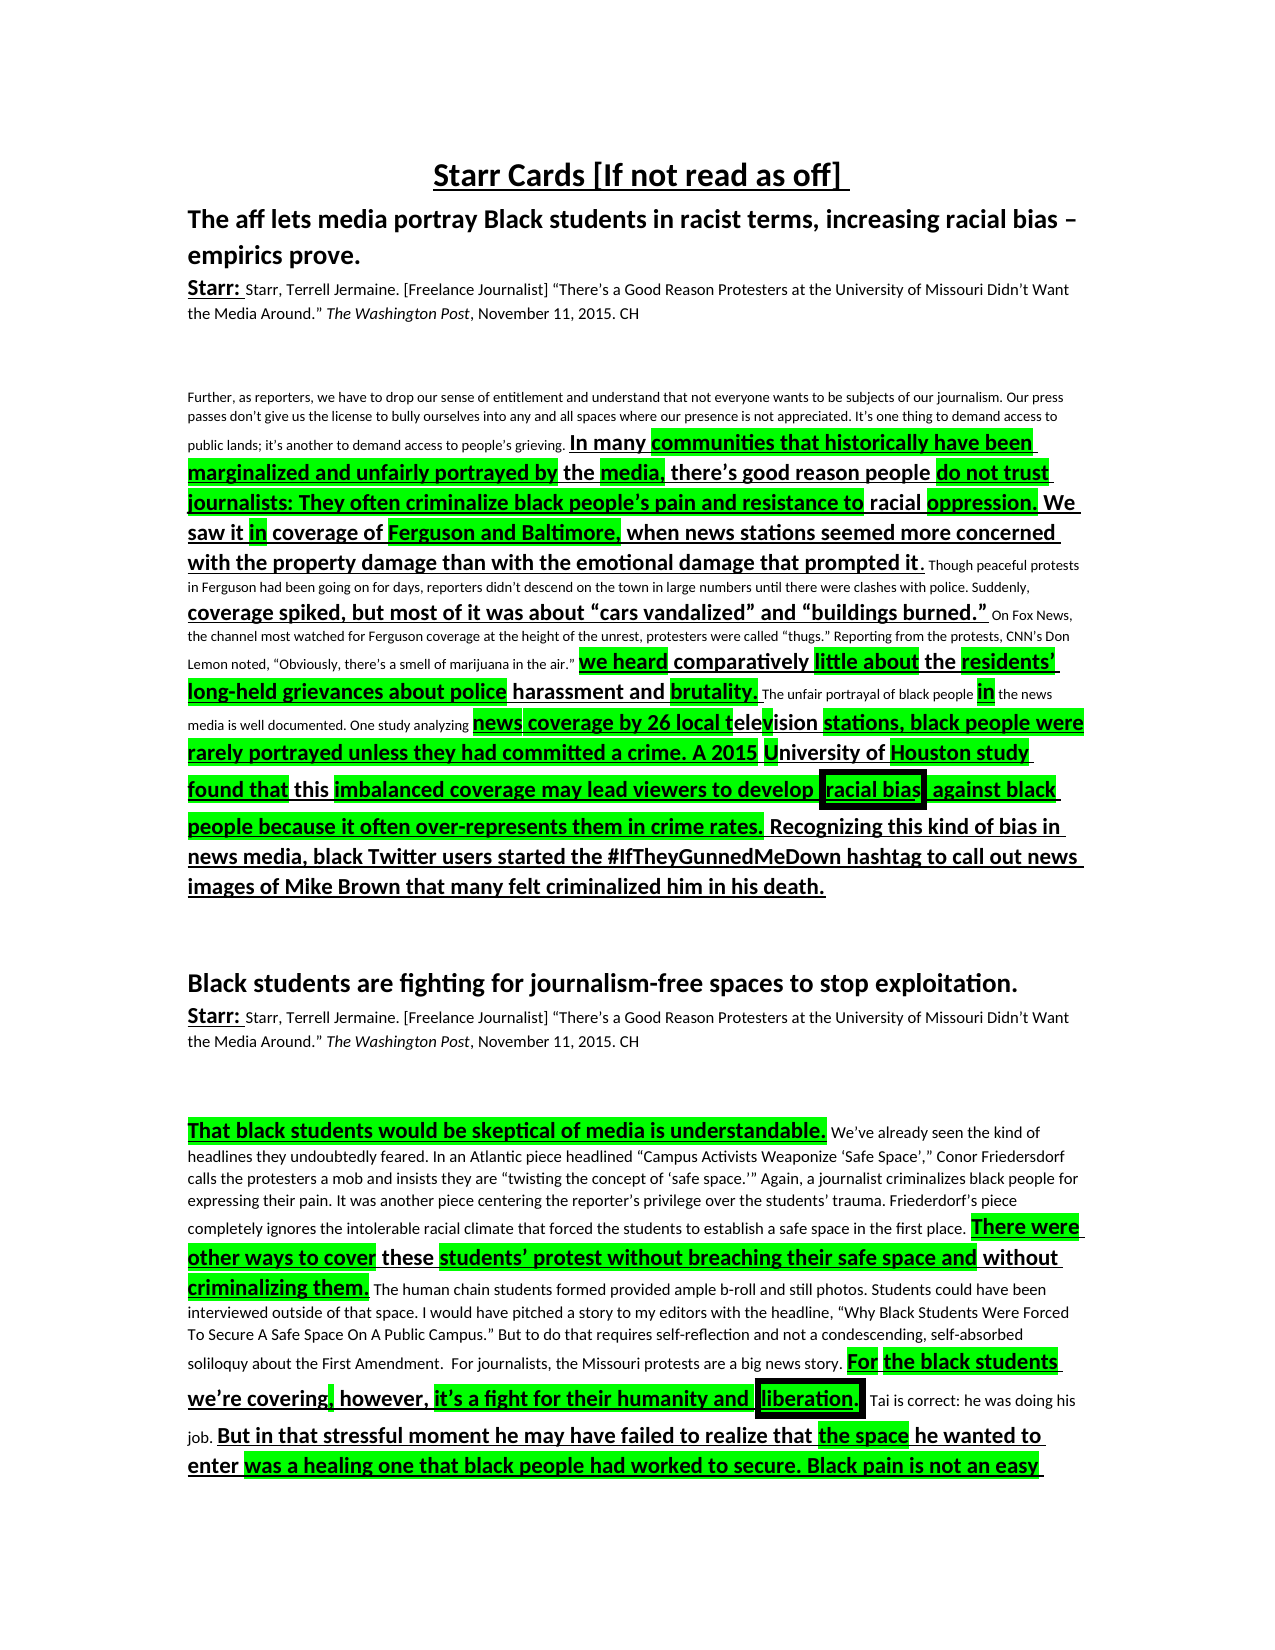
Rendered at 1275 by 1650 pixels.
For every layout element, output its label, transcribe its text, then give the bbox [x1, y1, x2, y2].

text Further, as reporters, we have to drop our sense of entitlement and understand that not everyone wants to be subjects of our journalism. Our press passes don’t give us the license to bully ourselves into any and all spaces where our presence is not appreciated. It’s one thing to demand access to public lands; it’s another to demand access to people’s grieving. In many communities that historically have been marginalized and unfairly portrayed by the media, there’s good reason people do not trust journalists: They often criminalize black people’s pain and resistance to racial oppression. We saw it in coverage of Ferguson and Baltimore, when news stations seemed more concerned with the property damage than with the emotional damage that prompted it. Though peaceful protests in Ferguson had been going on for days, reporters didn’t descend on the town in large numbers until there were clashes with police. Suddenly, coverage spiked, but most of it was about “cars vandalized” and “buildings burned.” On Fox News, the channel most watched for Ferguson coverage at the height of the unrest, protesters were called “thugs.” Reporting from the protests, CNN’s Don Lemon noted, “Obviously, there’s a smell of marijuana in the air.” we heard comparatively little about the residents’ long-held grievances about police harassment and brutality. The unfair portrayal of black people in the news media is well documented. One study analyzing news coverage by 26 local television stations, black people were rarely portrayed unless they had committed a crime. A 2015 University of Houston study found that this imbalanced coverage may lead viewers to develop racial bias against black people because it often over-represents them in crime rates. Recognizing this kind of bias in news media, black Twitter users started the #IfTheyGunnedMeDown hashtag to call out news images of Mike Brown that many felt criminalized him in his death. [187, 388, 1087, 900]
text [187, 1117, 1087, 1479]
subtitle The aff lets media portray Black students in racist terms, increasing racial bias – empirics prove. [187, 202, 1087, 271]
subtitle Starr Cards [If not read as off] [187, 154, 1087, 195]
text Starr: Starr, Terrell Jermaine. [Freelance Journalist] “There’s a Good Reason Protesters at the University of Missouri Didn’t Want the Media Around.” The Washington Post, November 11, 2015. CH [187, 1002, 1087, 1052]
subtitle Black students are fighting for journalism-free spaces to stop exploitation. [187, 966, 1087, 999]
text Starr: Starr, Terrell Jermaine. [Freelance Journalist] “There’s a Good Reason Protesters at the University of Missouri Didn’t Want the Media Around.” The Washington Post, November 11, 2015. CH [187, 273, 1087, 323]
